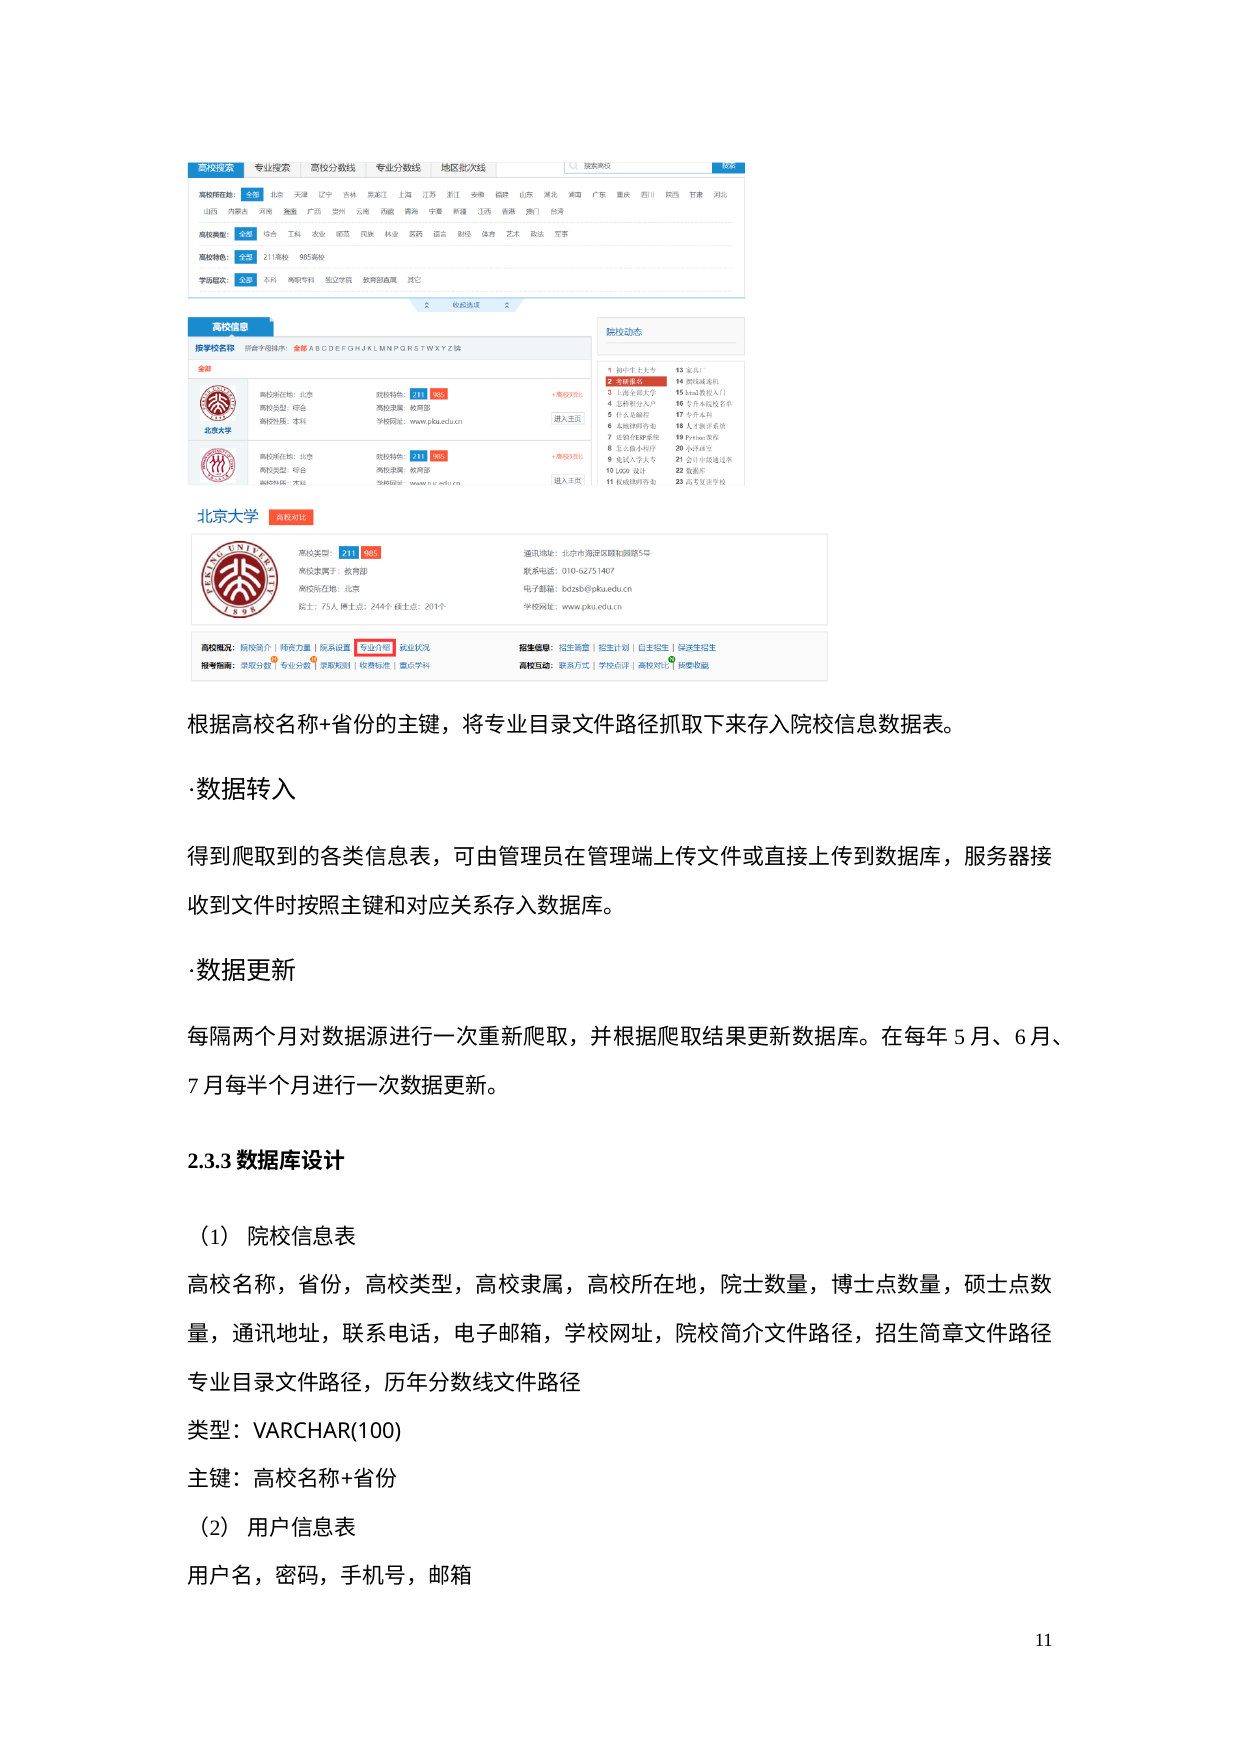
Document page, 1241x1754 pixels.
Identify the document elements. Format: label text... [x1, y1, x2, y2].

text 主键：高校名称+省份 [187, 1461, 1053, 1493]
picture [187, 499, 832, 686]
list 用户信息表 [187, 1509, 1053, 1542]
subtitle 2.3.3数据库设计 [187, 1143, 1053, 1176]
text ·数据转入 [187, 756, 1053, 821]
text 根据高校名称+省份的主键，将专业目录文件路径抓取下来存入院校信息数据表。 [187, 707, 1053, 740]
picture [187, 162, 746, 487]
text 用户名，密码，手机号，邮箱 [187, 1558, 1053, 1590]
text 得到爬取到的各类信息表，可由管理员在管理端上传文件或直接上传到数据库，服务器接收到文件时按照主键和对应关系存入数据库。 [187, 839, 1053, 920]
text 每隔两个月对数据源进行一次重新爬取，并根据爬取结果更新数据库。在每年5月、6月、7月每半个月进行一次数据更新。 [187, 1019, 1053, 1100]
text （1） 院校信息表 [187, 1218, 1053, 1251]
text 类型：VARCHAR(100) [187, 1413, 1053, 1445]
text 高校名称，省份，高校类型，高校隶属，高校所在地，院士数量，博士点数量，硕士点数量，通讯地址，联系电话，电子邮箱，学校网址，院校简介文件路径，招生简章文件路径，专业目录文件路径，历年分数线文件路径 [187, 1267, 1053, 1397]
text ·数据更新 [187, 936, 1053, 1001]
